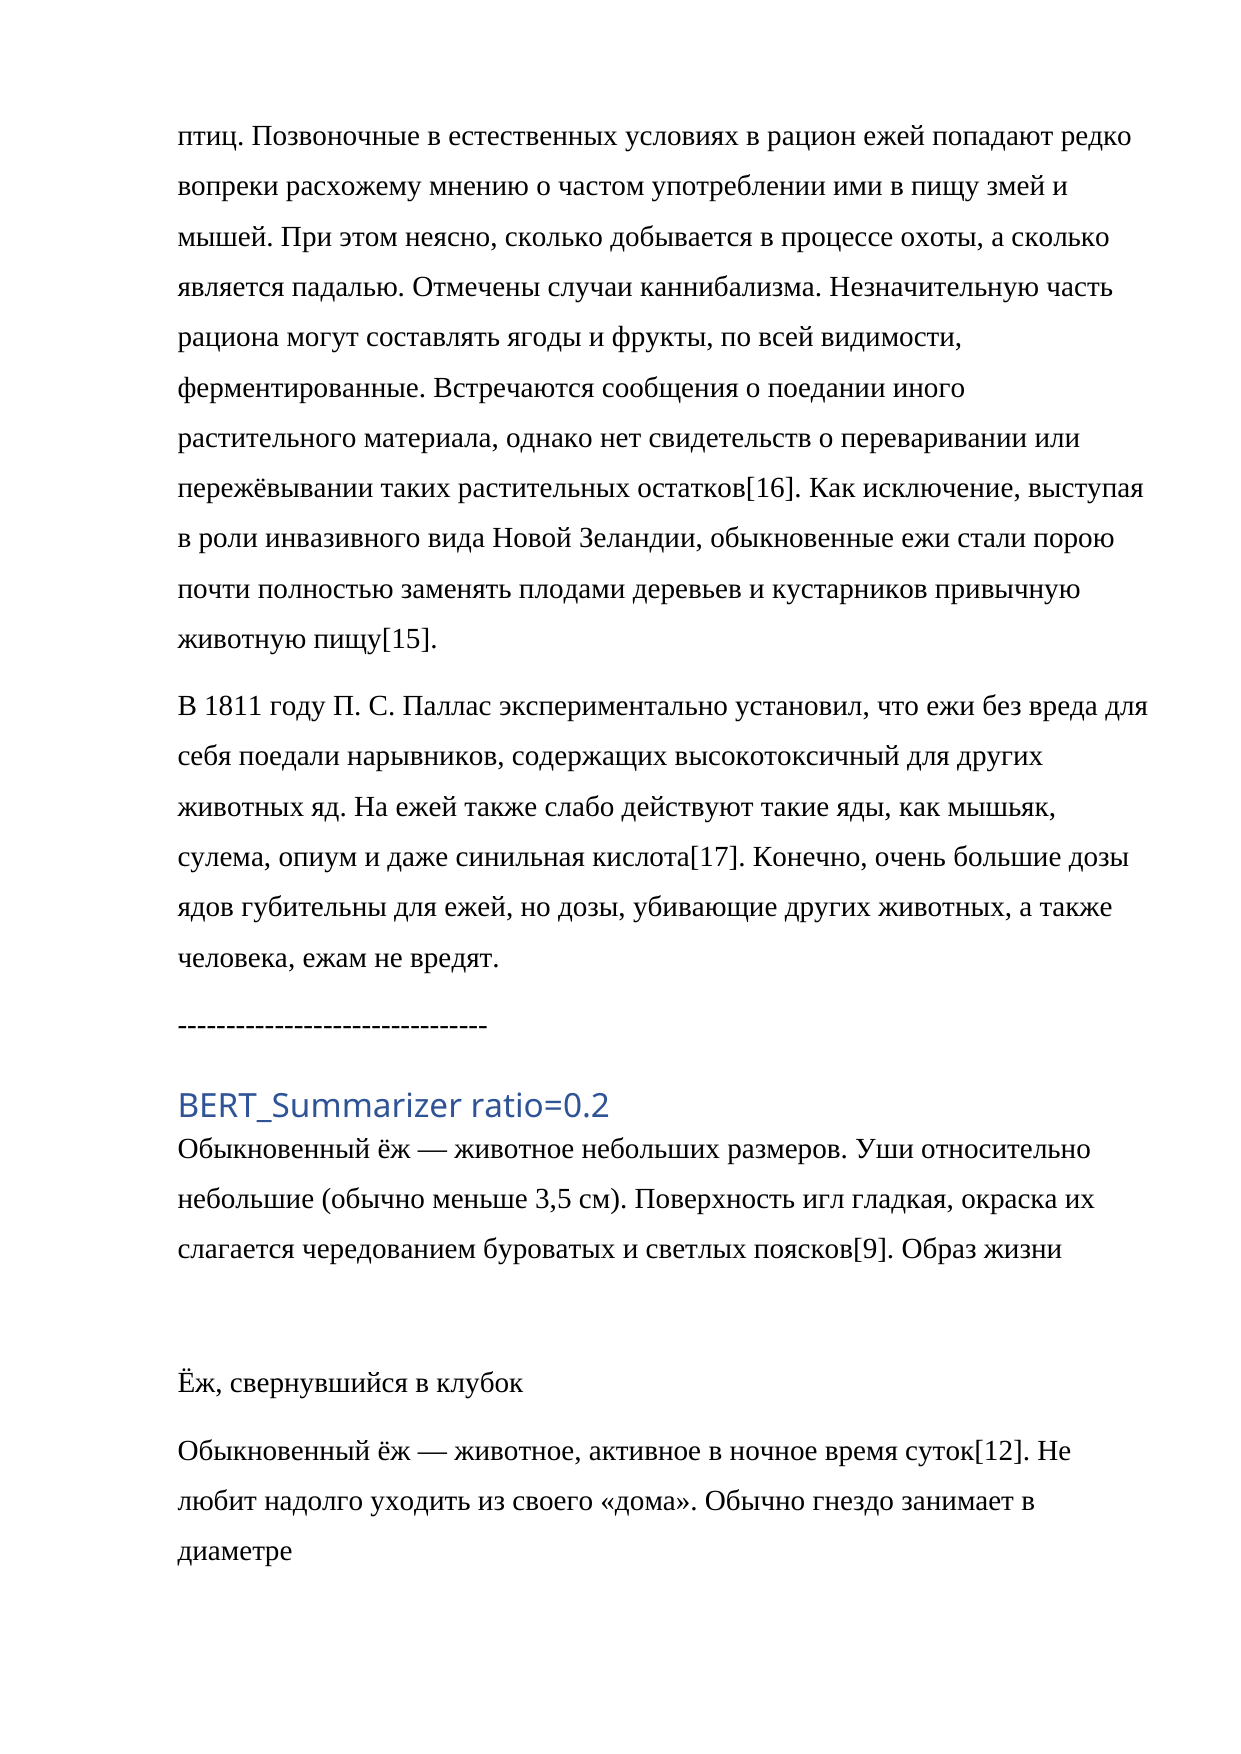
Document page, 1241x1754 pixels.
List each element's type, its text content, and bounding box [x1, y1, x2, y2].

text Обыкновенный ёж — животное небольших размеров. Уши относительно небольшие (обычно меньше 3,5 см). Поверхность игл гладкая, окраска их слагается чередованием буроватых и светлых поясков[9]. Образ жизни [177, 1131, 1152, 1265]
text -------------------------------- [177, 1007, 1152, 1040]
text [177, 118, 1152, 655]
text В 1811 году П. С. Паллас экспериментально установил, что ежи без вреда для себя поедали нарывников, содержащих высокотоксичный для других животных яд. На ежей также слабо действуют такие яды, как мышьяк, сулема, опиум и даже синильная кислота[17]. Конечно, очень большие дозы ядов губительны для ежей, но дозы, убивающие других животных, а также человека, ежам не вредят. [177, 688, 1152, 973]
subtitle BERT_Summarizer ratio=0.2 [177, 1082, 1152, 1127]
text Ёж, свернувшийся в клубок [177, 1366, 1152, 1399]
text Обыкновенный ёж — животное, активное в ночное время суток[12]. Не любит надолго уходить из своего «дома». Обычно гнездо занимает в диаметре [177, 1433, 1152, 1567]
